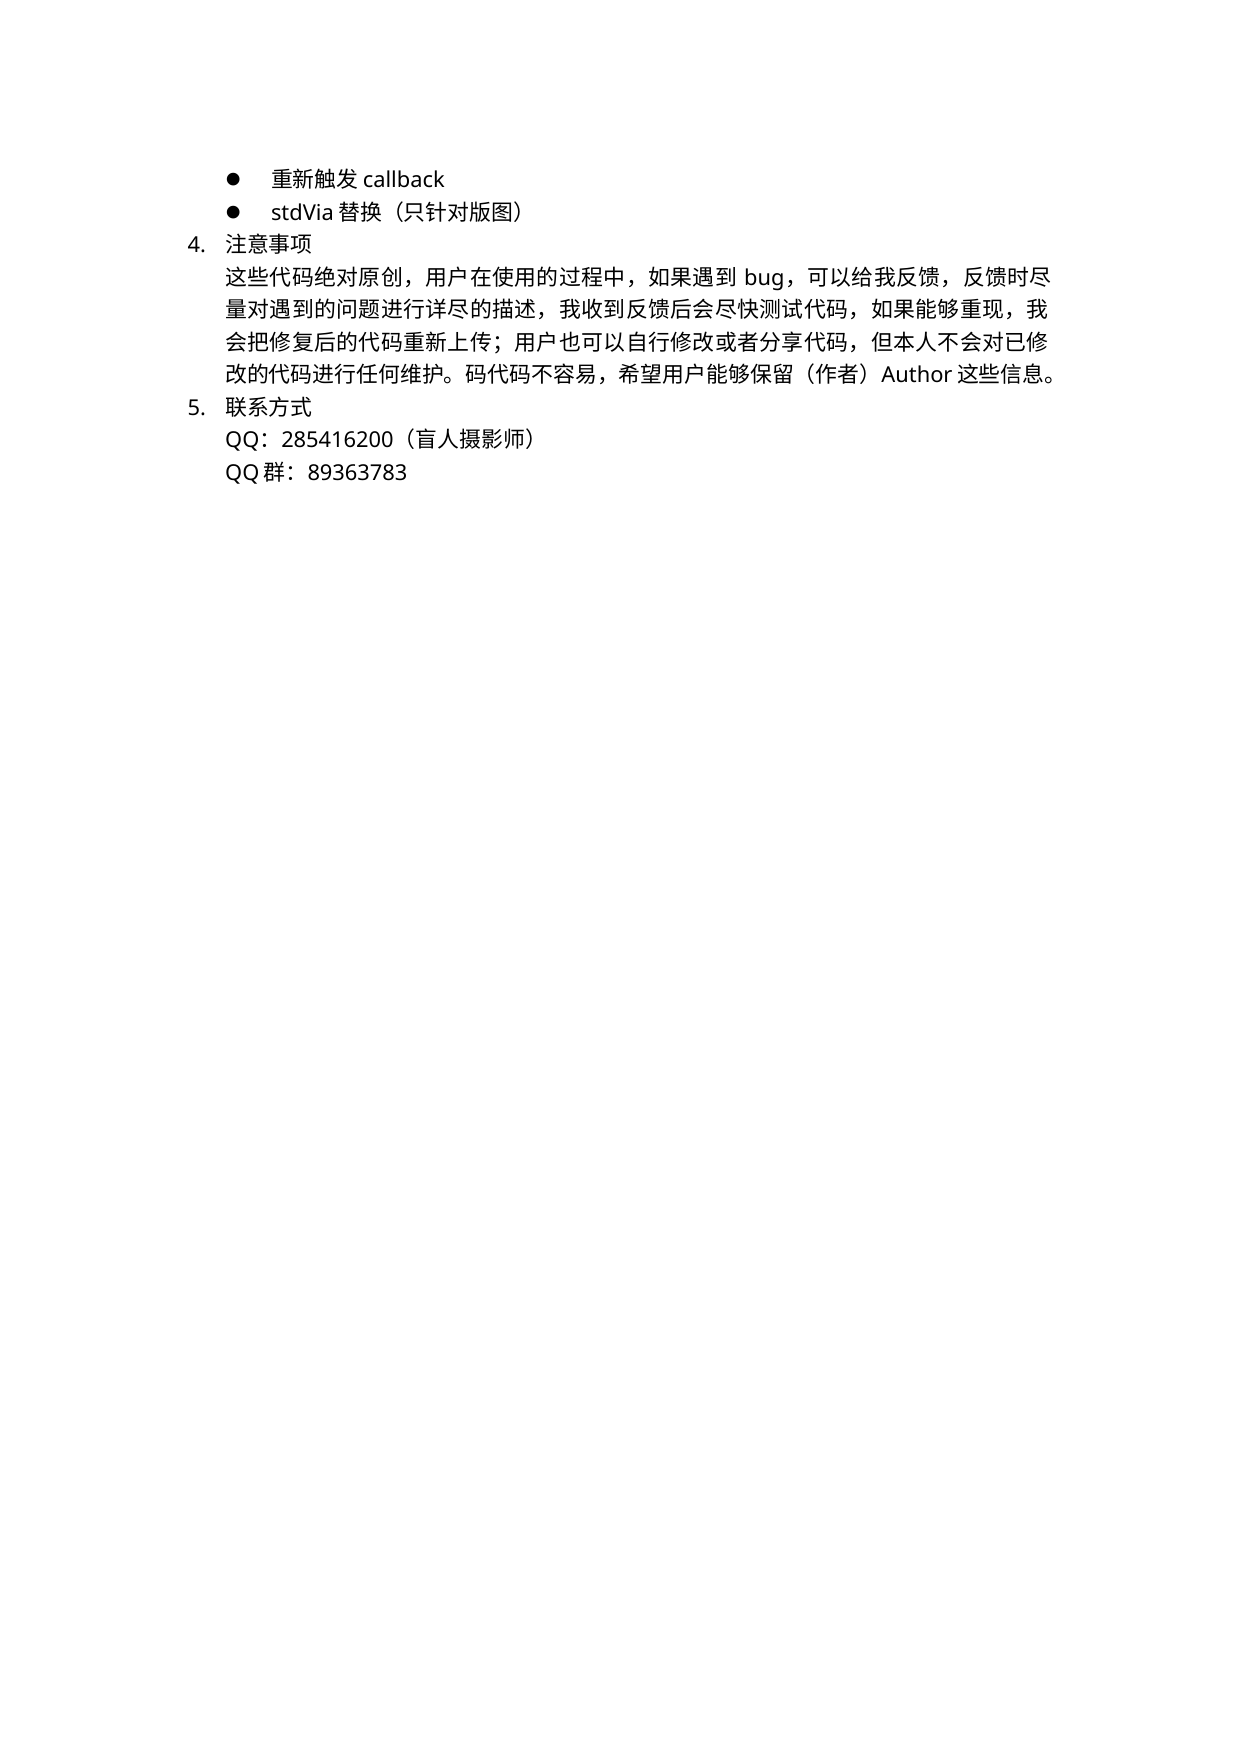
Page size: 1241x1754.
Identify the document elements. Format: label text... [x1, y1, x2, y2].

list QQ群：89363783 [225, 454, 1053, 487]
list stdVia替换（只针对版图） [225, 194, 1053, 227]
list 这些代码绝对原创，用户在使用的过程中，如果遇到bug，可以给我反馈，反馈时尽量对遇到的问题进行详尽的描述，我收到反馈后会尽快测试代码，如果能够重现，我会把修复后的代码重新上传；用户也可以自行修改或者分享代码，但本人不会对已修改的代码进行任何维护。码代码不容易，希望用户能够保留（作者）Author这些信息。 [225, 259, 1053, 389]
list 注意事项 [187, 227, 1053, 259]
list 联系方式 [187, 389, 1053, 422]
list QQ：285416200（盲人摄影师） [225, 422, 1053, 454]
list 重新触发callback [225, 162, 1053, 194]
